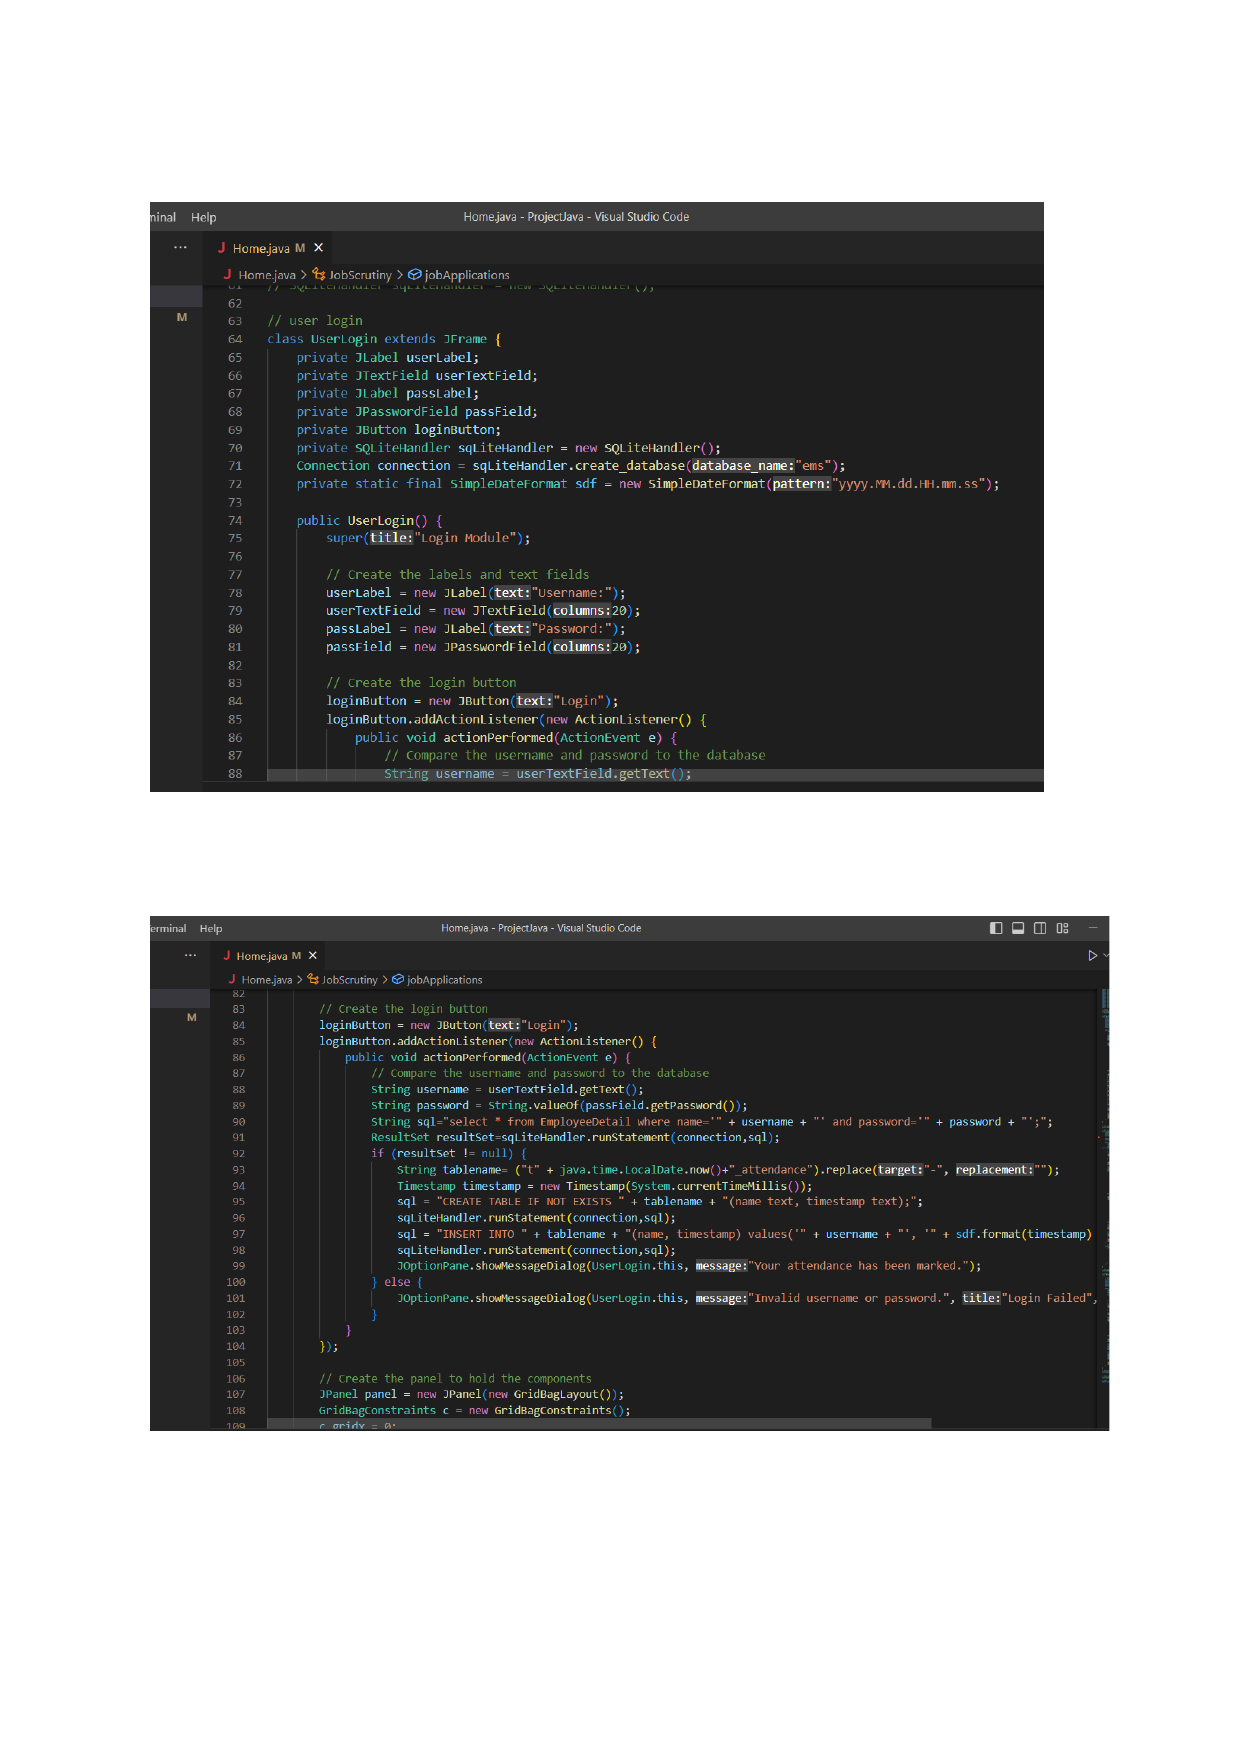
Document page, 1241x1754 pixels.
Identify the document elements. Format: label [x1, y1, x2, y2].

picture [150, 202, 1044, 792]
picture [150, 916, 1110, 1431]
